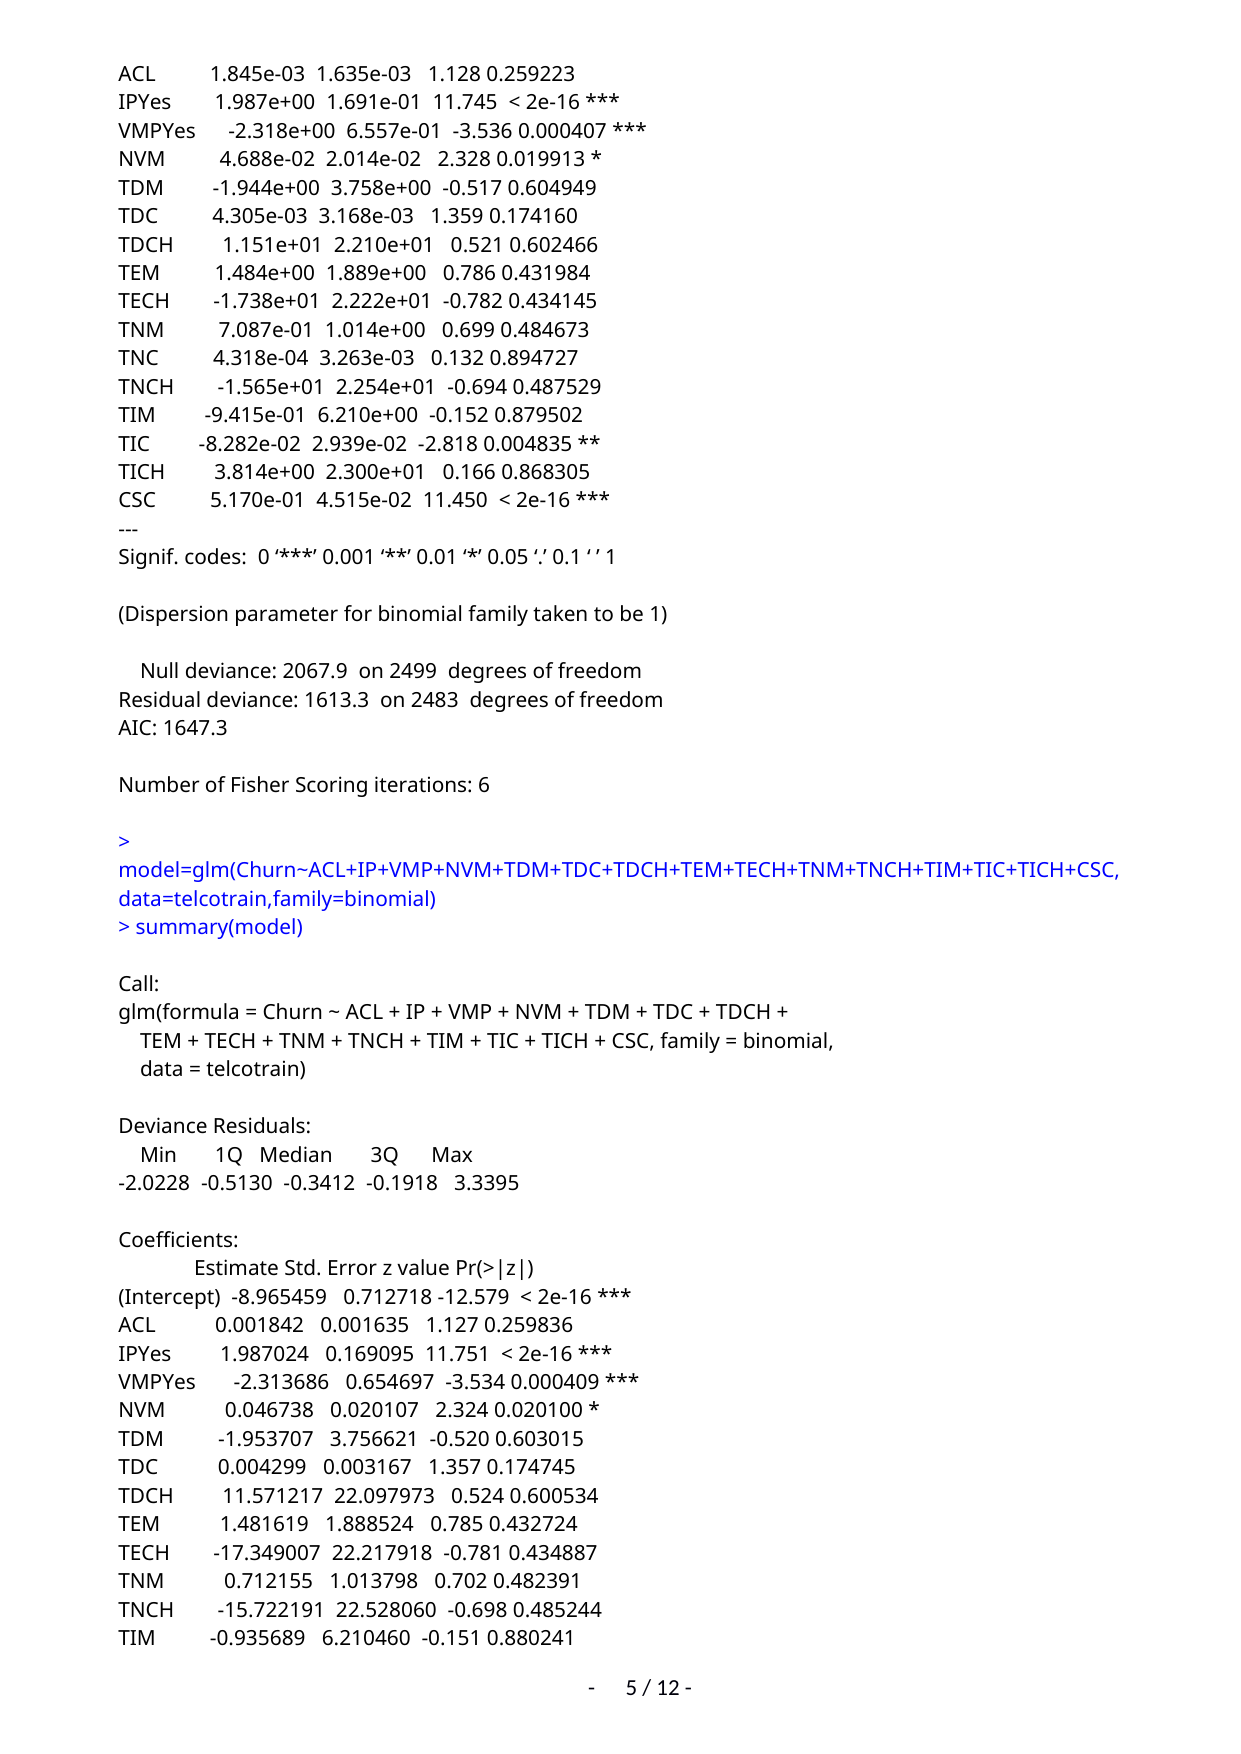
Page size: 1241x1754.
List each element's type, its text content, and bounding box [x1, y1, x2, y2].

text Min 1Q Median 3Q Max [118, 1140, 1122, 1168]
text TNC 4.318e-04 3.263e-03 0.132 0.894727 [118, 343, 1122, 372]
text TDC 0.004299 0.003167 1.357 0.174745 [118, 1452, 1122, 1481]
text TECH -1.738e+01 2.222e+01 -0.782 0.434145 [118, 287, 1122, 315]
text TDM -1.944e+00 3.758e+00 -0.517 0.604949 [118, 173, 1122, 201]
text Coefficients: [118, 1225, 1122, 1253]
text VMPYes -2.318e+00 6.557e-01 -3.536 0.000407 *** [118, 116, 1122, 144]
text AIC: 1647.3 [118, 713, 1122, 742]
text IPYes 1.987e+00 1.691e-01 11.745 < 2e-16 *** [118, 87, 1122, 116]
text Estimate Std. Error z value Pr(>|z|) [118, 1253, 1122, 1282]
text IPYes 1.987024 0.169095 11.751 < 2e-16 *** [118, 1339, 1122, 1367]
text TEM 1.484e+00 1.889e+00 0.786 0.431984 [118, 258, 1122, 287]
text TECH -17.349007 22.217918 -0.781 0.434887 [118, 1538, 1122, 1566]
text --- [118, 514, 1122, 542]
text Null deviance: 2067.9 on 2499 degrees of freedom [118, 656, 1122, 685]
text NVM 0.046738 0.020107 2.324 0.020100 * [118, 1396, 1122, 1424]
text Residual deviance: 1613.3 on 2483 degrees of freedom [118, 685, 1122, 713]
text glm(formula = Churn ~ ACL + IP + VMP + NVM + TDM + TDC + TDCH + [118, 997, 1122, 1026]
text (Intercept) -8.965459 0.712718 -12.579 < 2e-16 *** [118, 1282, 1122, 1310]
text ACL 0.001842 0.001635 1.127 0.259836 [118, 1310, 1122, 1339]
text > model=glm(Churn~ACL+IP+VMP+NVM+TDM+TDC+TDCH+TEM+TECH+TNM+TNCH+TIM+TIC+TICH+CSC,data=telcotrain,family=binomial) [118, 827, 1122, 912]
text CSC 5.170e-01 4.515e-02 11.450 < 2e-16 *** [118, 486, 1122, 514]
text TNCH -15.722191 22.528060 -0.698 0.485244 [118, 1595, 1122, 1623]
text TEM + TECH + TNM + TNCH + TIM + TIC + TICH + CSC, family = binomial, [118, 1026, 1122, 1054]
text VMPYes -2.313686 0.654697 -3.534 0.000409 *** [118, 1367, 1122, 1396]
text TNCH -1.565e+01 2.254e+01 -0.694 0.487529 [118, 372, 1122, 400]
text TDC 4.305e-03 3.168e-03 1.359 0.174160 [118, 201, 1122, 230]
text -2.0228 -0.5130 -0.3412 -0.1918 3.3395 [118, 1168, 1122, 1197]
text TIM -0.935689 6.210460 -0.151 0.880241 [118, 1623, 1122, 1652]
text TDCH 11.571217 22.097973 0.524 0.600534 [118, 1481, 1122, 1509]
text data = telcotrain) [118, 1054, 1122, 1083]
text TICH 3.814e+00 2.300e+01 0.166 0.868305 [118, 457, 1122, 486]
text TNM 0.712155 1.013798 0.702 0.482391 [118, 1566, 1122, 1595]
text Call: [118, 969, 1122, 997]
text NVM 4.688e-02 2.014e-02 2.328 0.019913 * [118, 144, 1122, 173]
text > summary(model) [118, 912, 1122, 941]
text Number of Fisher Scoring iterations: 6 [118, 770, 1122, 798]
text ACL 1.845e-03 1.635e-03 1.128 0.259223 [118, 59, 1122, 87]
text Deviance Residuals: [118, 1111, 1122, 1140]
text TDCH 1.151e+01 2.210e+01 0.521 0.602466 [118, 230, 1122, 258]
text TIC -8.282e-02 2.939e-02 -2.818 0.004835 ** [118, 429, 1122, 457]
text TNM 7.087e-01 1.014e+00 0.699 0.484673 [118, 315, 1122, 343]
text TEM 1.481619 1.888524 0.785 0.432724 [118, 1509, 1122, 1538]
text (Dispersion parameter for binomial family taken to be 1) [118, 599, 1122, 628]
text TDM -1.953707 3.756621 -0.520 0.603015 [118, 1424, 1122, 1452]
text TIM -9.415e-01 6.210e+00 -0.152 0.879502 [118, 400, 1122, 429]
text Signif. codes: 0 ‘***’ 0.001 ‘**’ 0.01 ‘*’ 0.05 ‘.’ 0.1 ‘ ’ 1 [118, 542, 1122, 571]
